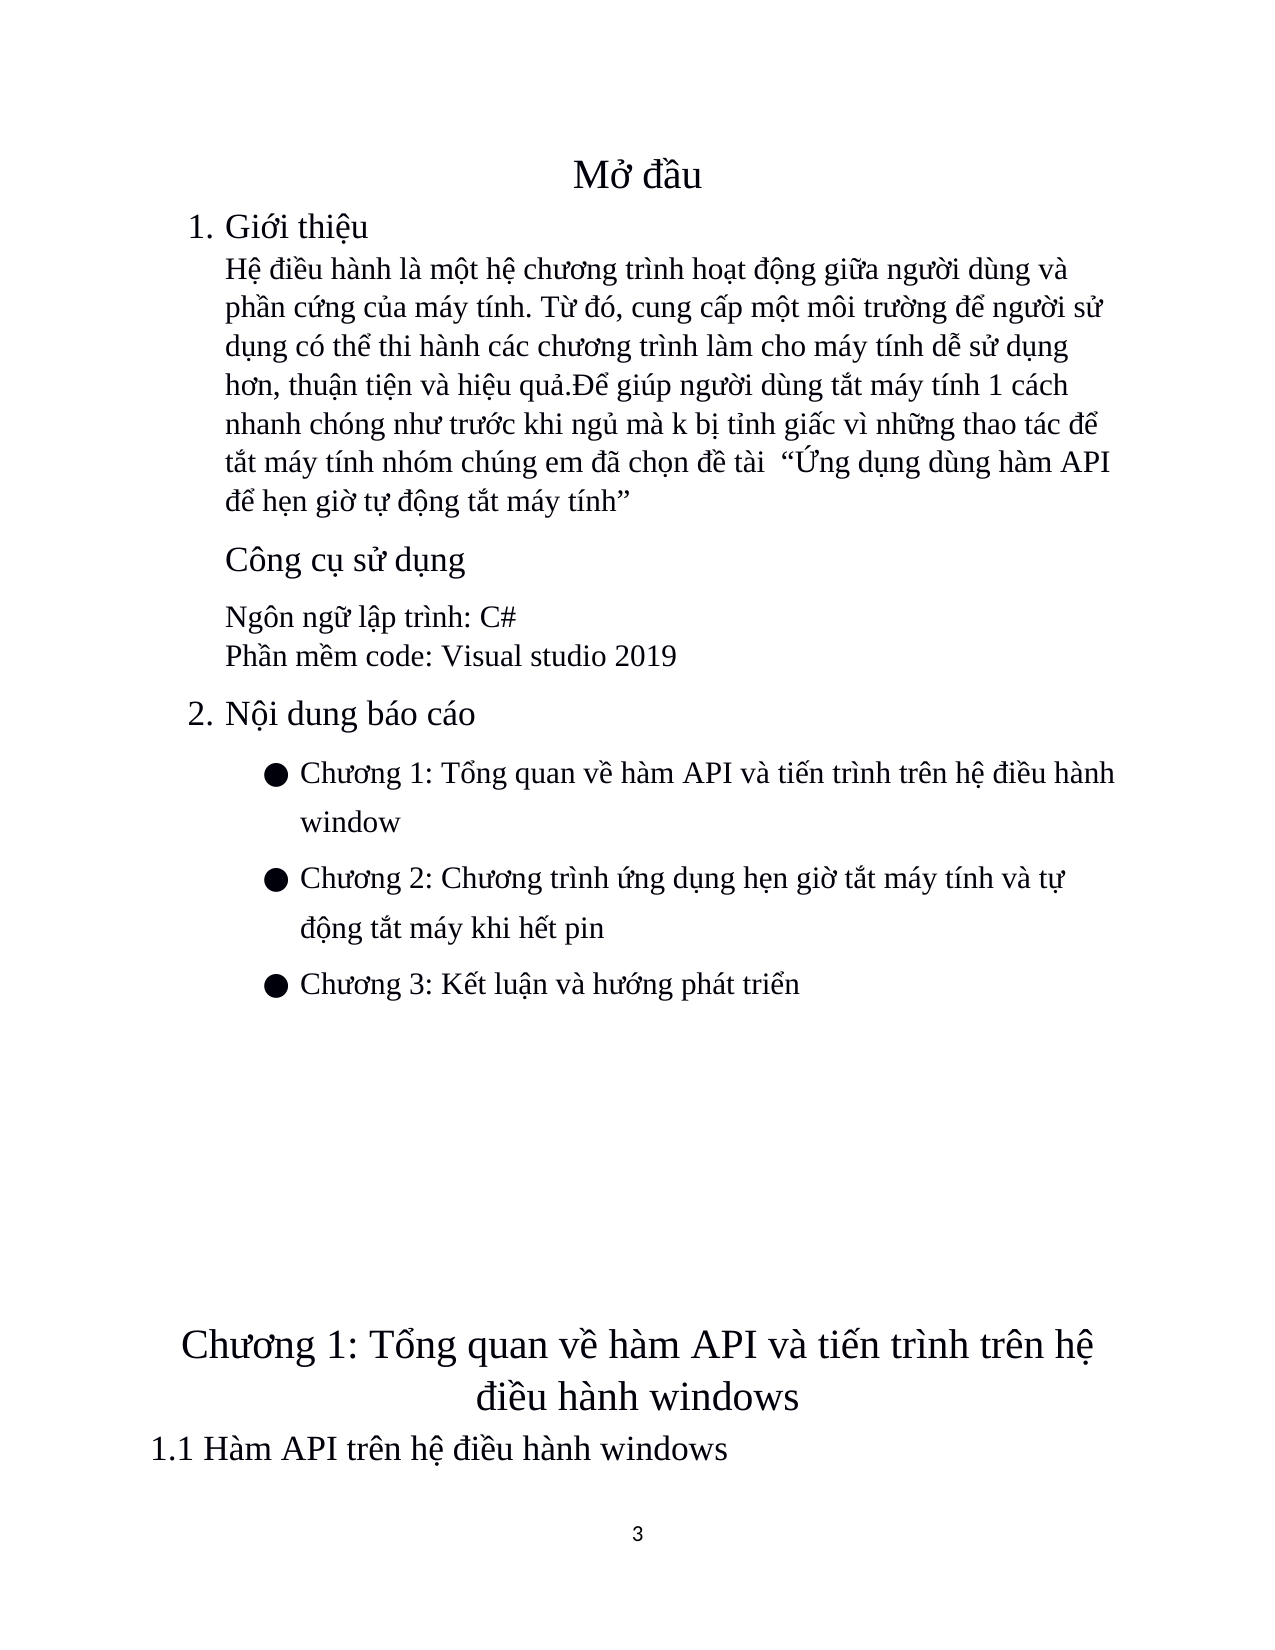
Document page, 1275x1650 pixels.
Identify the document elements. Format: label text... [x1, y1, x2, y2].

text Ngôn ngữ lập trình: C# [225, 598, 1125, 634]
subtitle Mở đầu [150, 150, 1125, 198]
text Công cụ sử dụng [225, 538, 1125, 579]
subtitle Chương 1: Tổng quan về hàm API và tiến trình trên hệ điều hành windows [150, 1319, 1125, 1419]
text Hệ điều hành là một hệ chương trình hoạt động giữa người dùng và phần cứng của máy tính. Từ đó, cung cấp một môi trường để người sử dụng có thể thi hành các chương trình làm cho máy tính dễ sử dụng hơn, thuận tiện và hiệu quả.Để giúp người dùng tắt máy tính 1 cách nhanh chóng như trước khi ngủ mà k bị tỉnh giấc vì những thao tác để tắt máy tính nhóm chúng em đã chọn đề tài “Ứng dụng dùng hàm API để hẹn giờ tự động tắt máy tính” [225, 250, 1125, 518]
subtitle 1.1 Hàm API trên hệ điều hành windows [150, 1427, 1125, 1468]
list Chương 1: Tổng quan về hàm API và tiến trình trên hệ điều hành window [262, 737, 1125, 839]
text Phần mềm code: Visual studio 2019 [225, 637, 1125, 673]
subtitle Giới thiệu [187, 206, 1125, 247]
subtitle Nội dung báo cáo [187, 693, 1125, 733]
list Chương 3: Kết luận và hướng phát triển [262, 948, 1125, 1012]
list Chương 2: Chương trình ứng dụng hẹn giờ tắt máy tính và tự động tắt máy khi hết pin [262, 842, 1125, 945]
